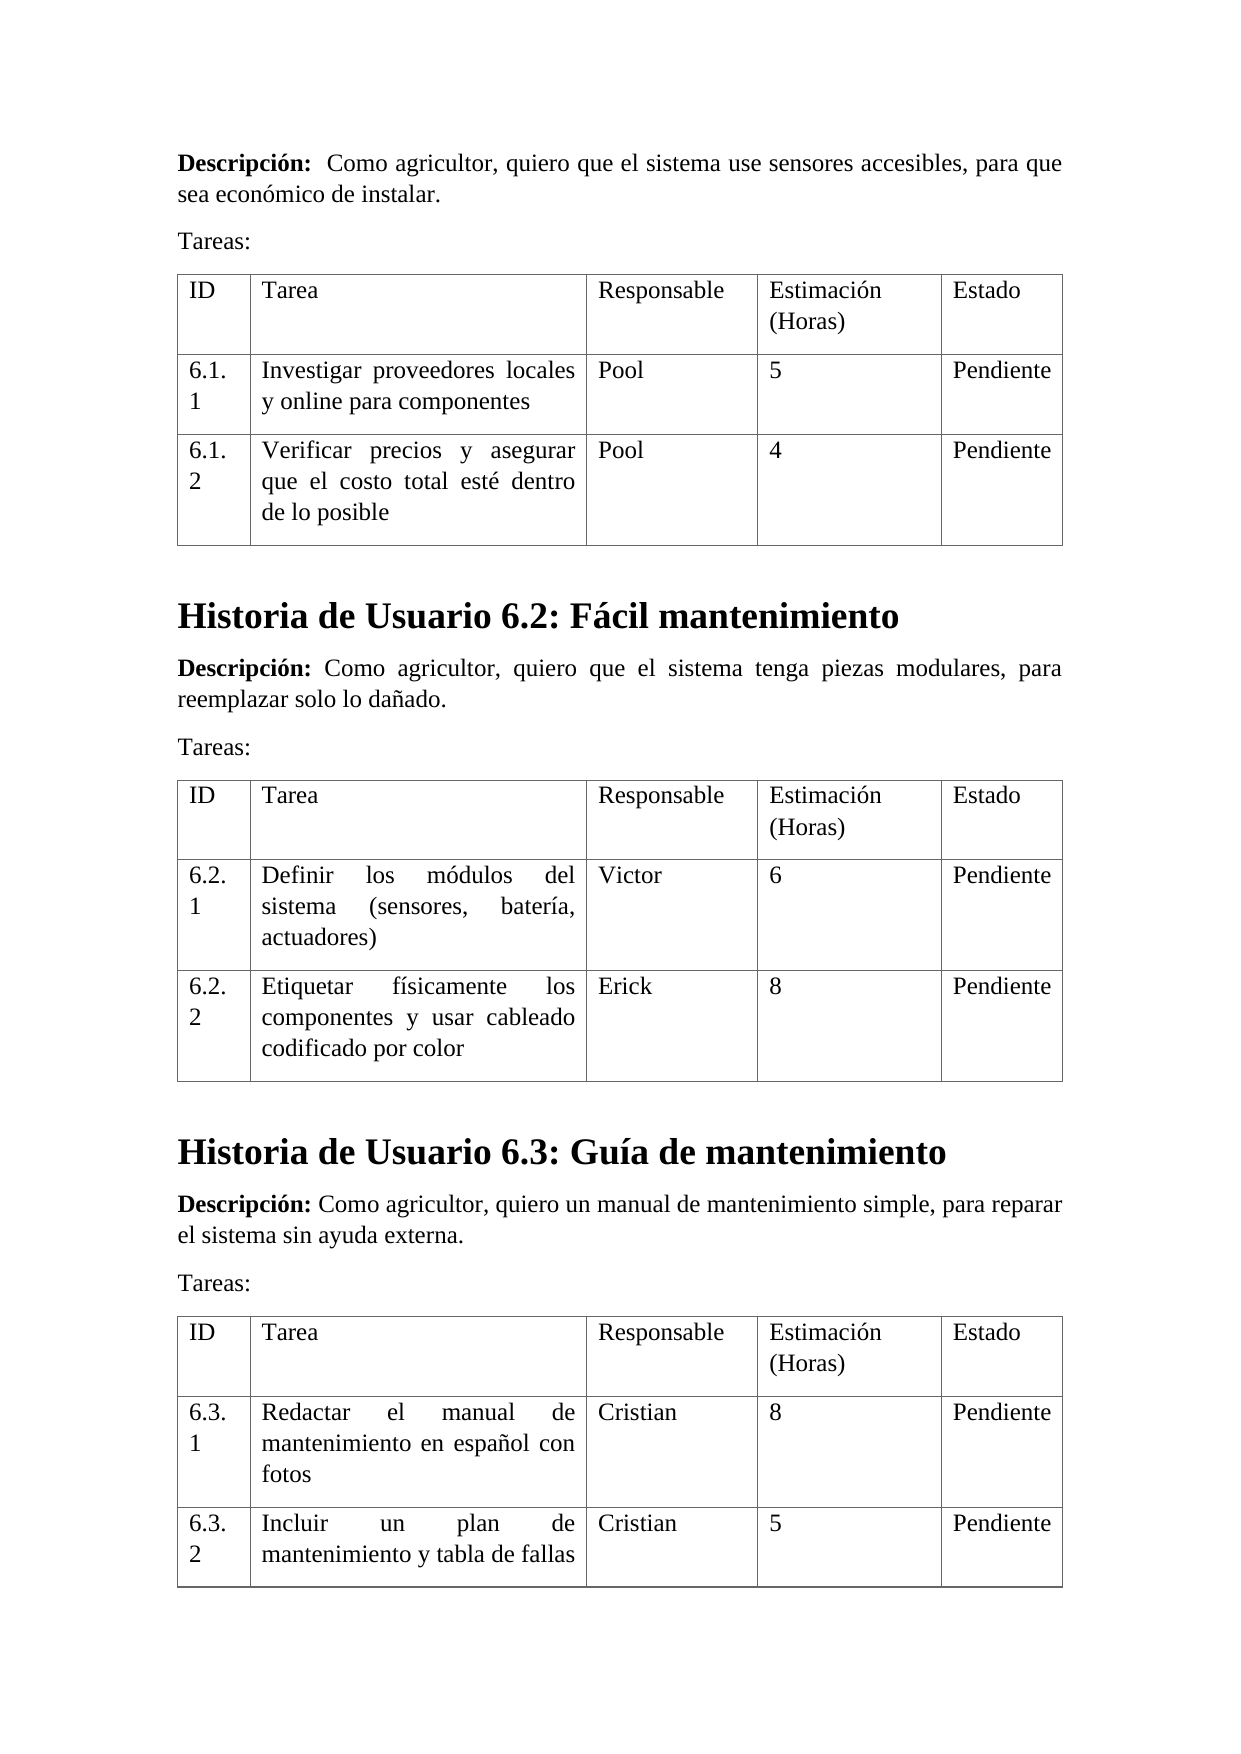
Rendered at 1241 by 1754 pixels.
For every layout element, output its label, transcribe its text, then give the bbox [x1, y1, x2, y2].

table_header Estado [942, 1317, 1062, 1396]
table_cell 6.3.1 [178, 1397, 250, 1507]
table_header ID [178, 781, 250, 859]
table_header Estado [942, 781, 1062, 859]
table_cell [251, 1508, 586, 1586]
text Tareas: [177, 1268, 1063, 1297]
table_header ID [178, 275, 250, 354]
table_cell 6.1.2 [178, 435, 250, 544]
table_cell 6 [758, 860, 941, 970]
table_cell 4 [758, 435, 941, 544]
table_cell Definir los módulos del sistema (sensores, batería, actuadores) [251, 860, 586, 970]
table_cell Erick [587, 971, 757, 1081]
table_header ID [178, 1317, 250, 1396]
table_cell Pendiente [942, 1508, 1062, 1586]
table_cell Pool [587, 435, 757, 544]
table_cell Pendiente [942, 860, 1062, 970]
table_cell Pendiente [942, 355, 1062, 434]
table_header Tarea [251, 781, 586, 859]
table_header Estimación (Horas) [758, 275, 941, 354]
table_cell Pendiente [942, 435, 1062, 544]
table_header Estado [942, 275, 1062, 354]
table_cell Etiquetar físicamente los componentes y usar cableado codificado por color [251, 971, 586, 1081]
table_header Estimación (Horas) [758, 1317, 941, 1396]
table_header Tarea [251, 275, 586, 354]
table_cell Cristian [587, 1508, 757, 1586]
table_header Estimación (Horas) [758, 781, 941, 859]
table_cell Investigar proveedores locales y online para componentes [251, 355, 586, 434]
table_cell Cristian [587, 1397, 757, 1507]
table_cell 6.2.2 [178, 971, 250, 1081]
text Descripción: Como agricultor, quiero que el sistema tenga piezas modulares, para reemplazar solo lo dañado. [177, 653, 1063, 713]
text Descripción: Como agricultor, quiero un manual de mantenimiento simple, para reparar el sistema sin ayuda externa. [177, 1189, 1063, 1249]
table_cell 5 [758, 355, 941, 434]
table_header Responsable [587, 1317, 757, 1396]
table_cell 6.1.1 [178, 355, 250, 434]
table_cell 8 [758, 971, 941, 1081]
text Tareas: [177, 732, 1063, 761]
table_cell Verificar precios y asegurar que el costo total esté dentro de lo posible [251, 435, 586, 544]
table_header Responsable [587, 275, 757, 354]
subtitle Historia de Usuario 6.2: Fácil mantenimiento [177, 593, 1063, 636]
table_cell 6.2.1 [178, 860, 250, 970]
table_header Tarea [251, 1317, 586, 1396]
table_cell 5 [758, 1508, 941, 1586]
table_cell Victor [587, 860, 757, 970]
table_cell Redactar el manual de mantenimiento en español con fotos [251, 1397, 586, 1507]
table_cell Pendiente [942, 971, 1062, 1081]
table_cell 6.3.2 [178, 1508, 250, 1586]
text Descripción: Como agricultor, quiero que el sistema use sensores accesibles, para que sea económico de instalar. [177, 148, 1063, 207]
table_cell Pool [587, 355, 757, 434]
text Tareas: [177, 226, 1063, 255]
table_header Responsable [587, 781, 757, 859]
table_cell Pendiente [942, 1397, 1062, 1507]
subtitle Historia de Usuario 6.3: Guía de mantenimiento [177, 1130, 1063, 1173]
table_cell 8 [758, 1397, 941, 1507]
